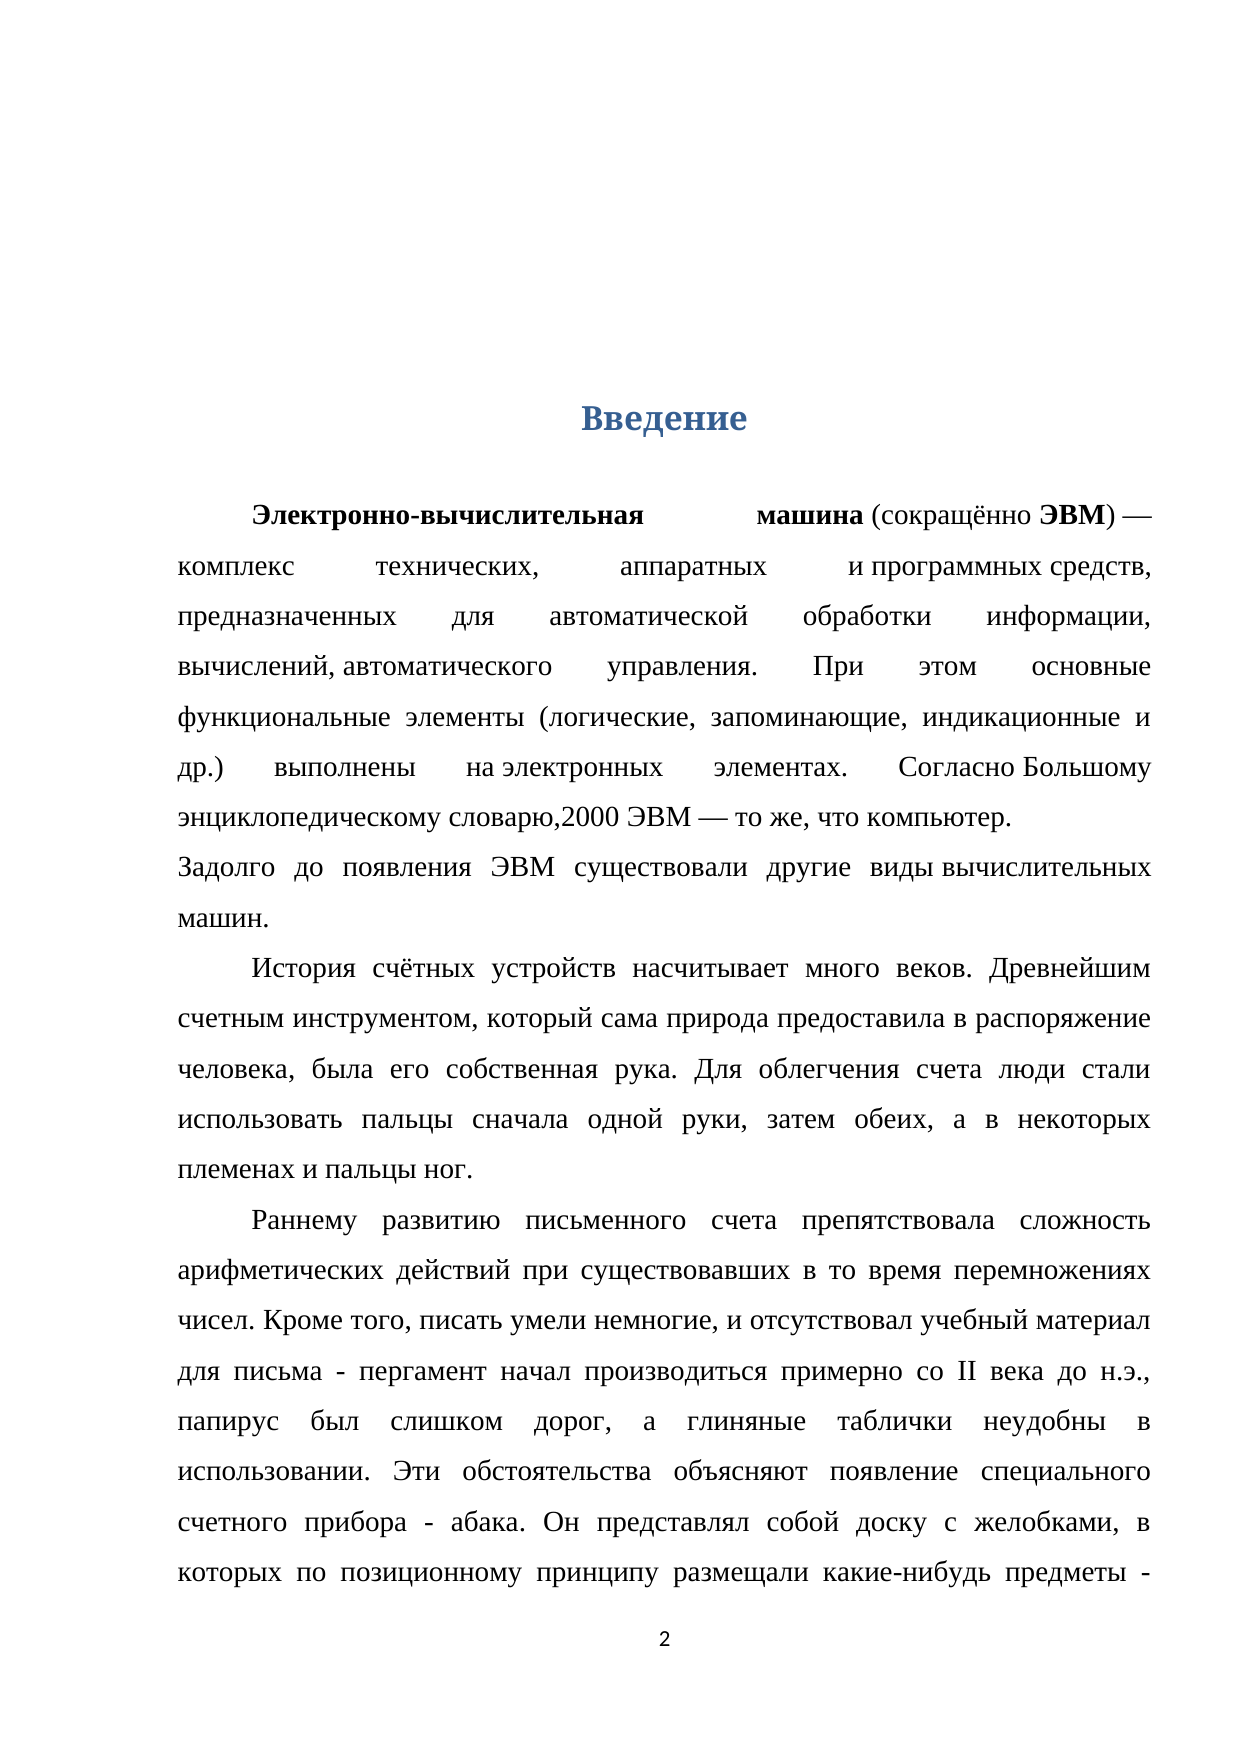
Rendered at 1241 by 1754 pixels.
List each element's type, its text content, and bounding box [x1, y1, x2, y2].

text История счётных устройств насчитывает много веков. Древнейшим счетным инструментом, который сама природа предоставила в распоряжение человека, была его собственная рука. Для облегчения счета люди стали использовать пальцы сначала одной руки, затем обеих, а в некоторых племенах и пальцы ног. [177, 950, 1152, 1185]
text Задолго до появления ЭВМ существовали другие виды вычислительных машин. [177, 849, 1152, 933]
subtitle Введение [177, 400, 1152, 439]
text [177, 1202, 1152, 1587]
text Электронно-вычислительная машина (сокращённо ЭВМ) — комплекс технических, аппаратных и программных средств, предназначенных для автоматической обработки информации, вычислений, автоматического управления. При этом основные функциональные элементы (логические, запоминающие, индикационные и др.) выполнены на электронных элементах. Согласно Большому энциклопедическому словарю,2000 ЭВМ — то же, что компьютер. [177, 497, 1152, 833]
